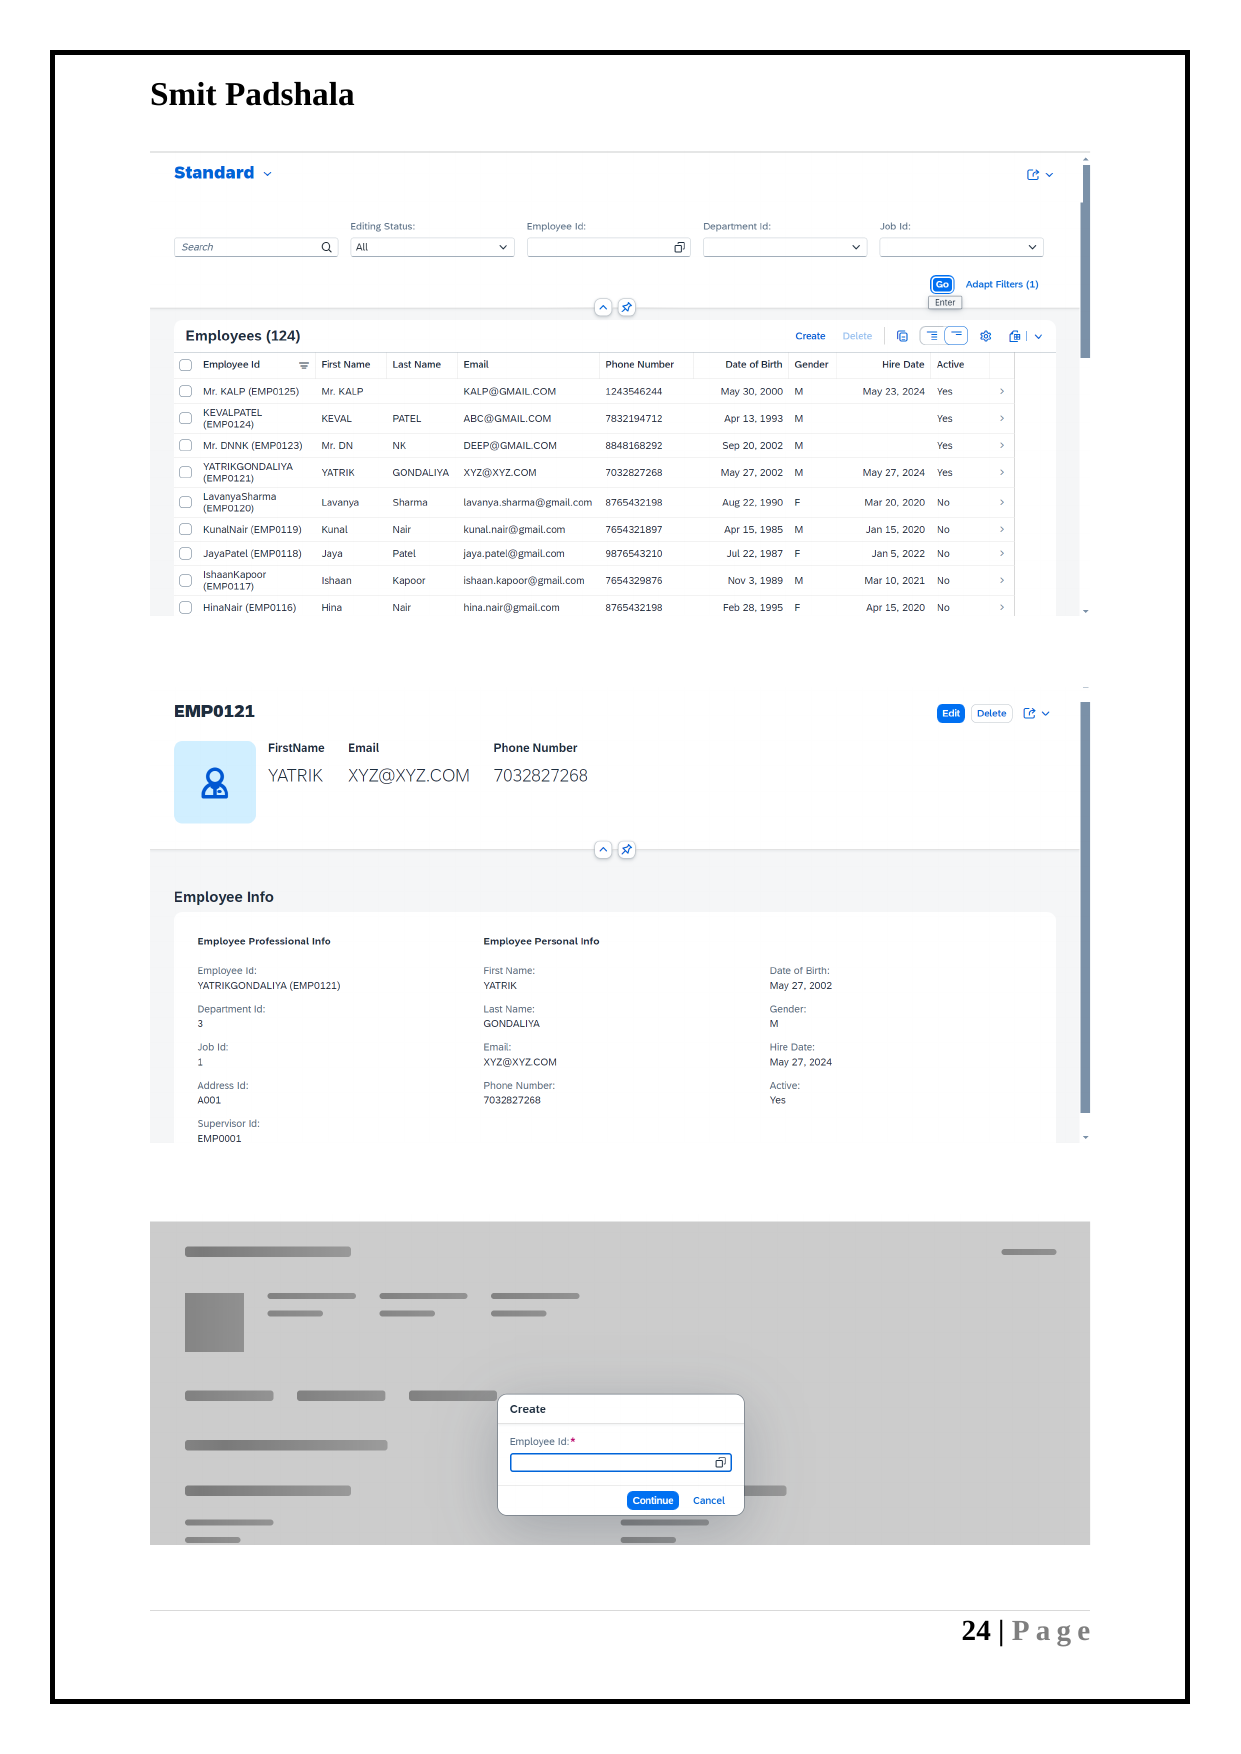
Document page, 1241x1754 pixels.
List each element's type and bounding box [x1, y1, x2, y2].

picture [150, 150, 1091, 616]
picture [150, 1214, 1091, 1545]
picture [150, 687, 1091, 1143]
